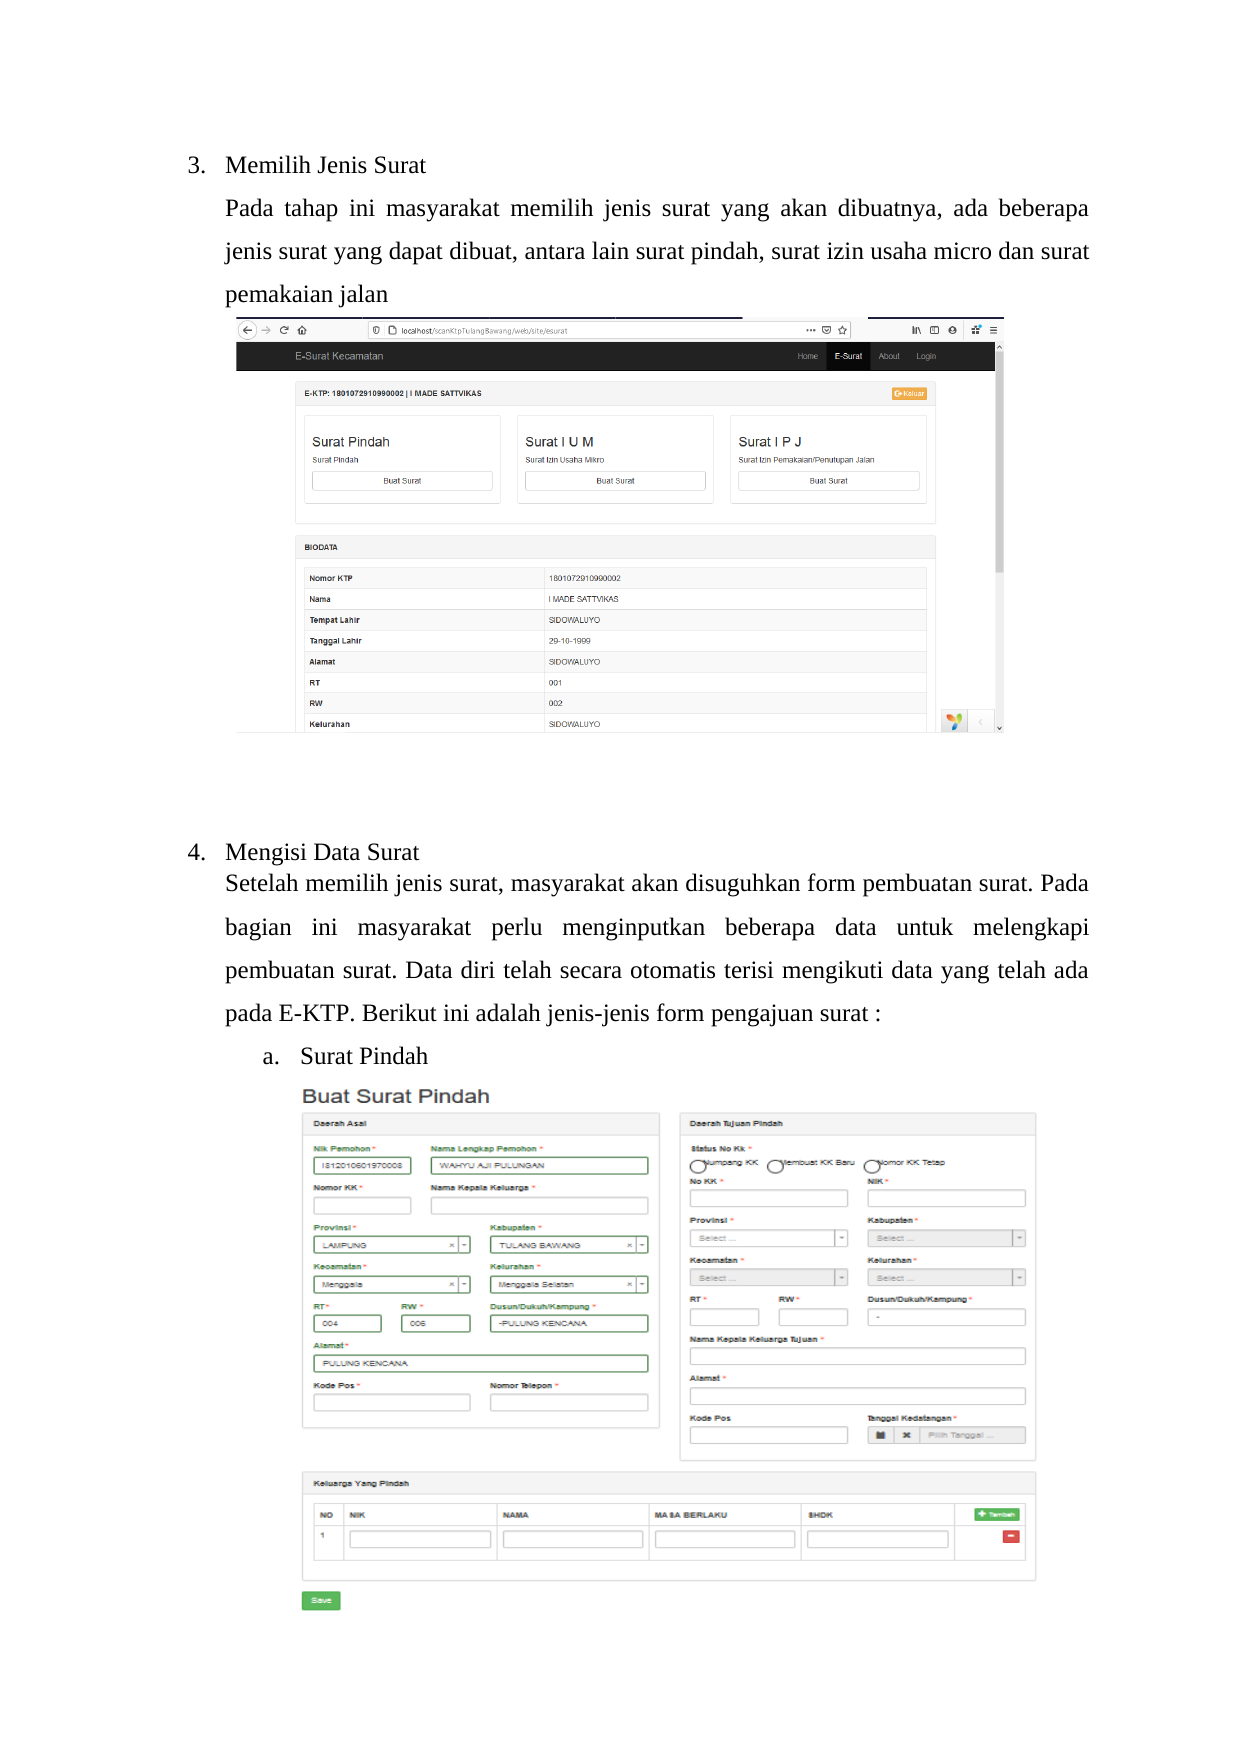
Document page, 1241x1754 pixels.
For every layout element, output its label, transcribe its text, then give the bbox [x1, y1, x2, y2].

list Pada tahap ini masyarakat memilih jenis surat yang akan dibuatnya, ada beberapa jenis surat yang dapat dibuat, antara lain surat pindah, surat izin usaha micro dan surat pemakaian jalan [225, 193, 1090, 308]
list Surat Pindah [262, 1041, 1090, 1070]
picture [236, 317, 1004, 733]
list Memilih Jenis Surat [187, 150, 1090, 179]
picture [293, 1083, 1061, 1623]
list Setelah memilih jenis surat, masyarakat akan disuguhkan form pembuatan surat. Pada bagian ini masyarakat perlu menginputkan beberapa data untuk melengkapi pembuatan surat. Data diri telah secara otomatis terisi mengikuti data yang telah ada pada E-KTP. Berikut ini adalah jenis-jenis form pengajuan surat : [225, 868, 1090, 1027]
list Mengisi Data Surat [187, 837, 1090, 866]
